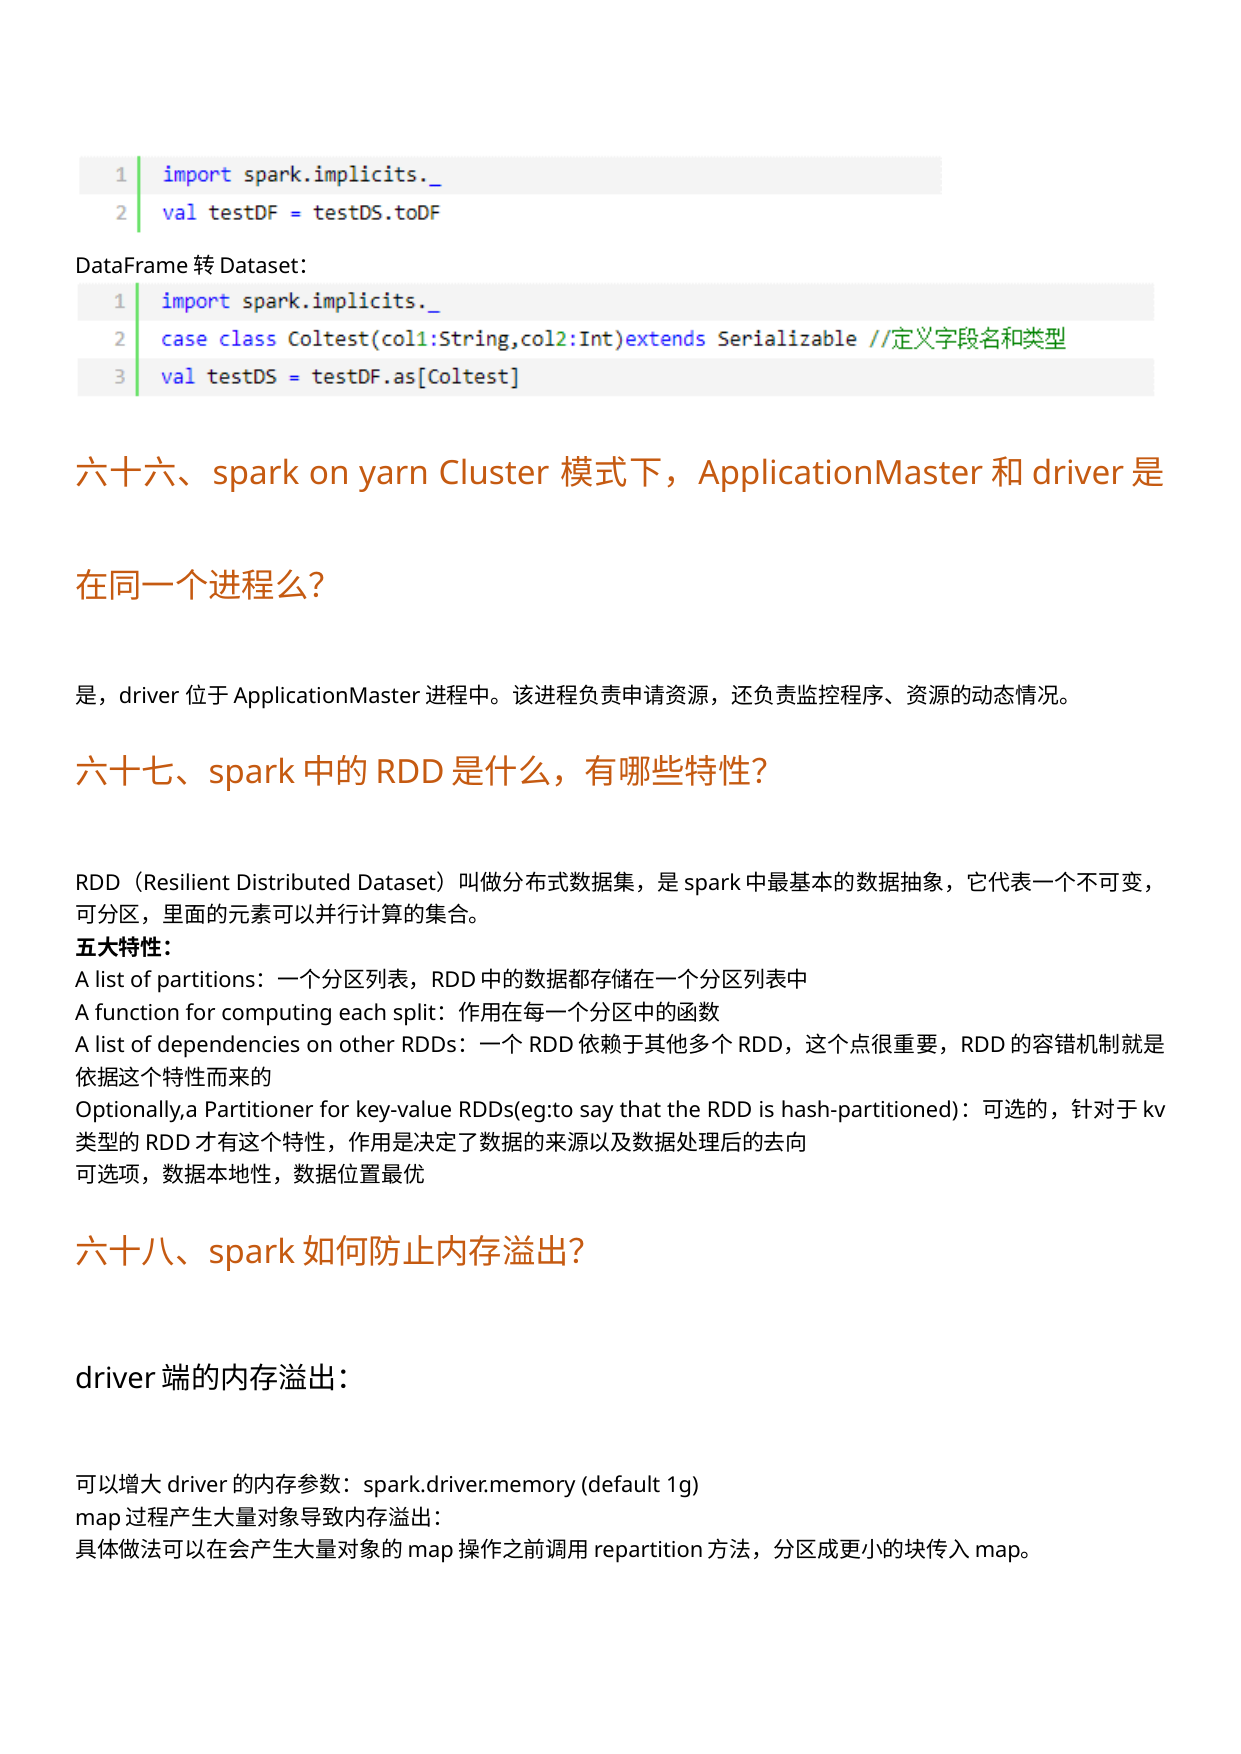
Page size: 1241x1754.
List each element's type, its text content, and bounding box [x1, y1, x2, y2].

text 可选项，数据本地性，数据位置最优 [75, 1157, 1165, 1189]
subtitle 六十八、spark如何防止内存溢出？ [75, 1216, 1165, 1281]
text A list of dependencies on other RDDs：一个RDD依赖于其他多个RDD，这个点很重要，RDD的容错机制就是依据这个特性而来的 [75, 1027, 1165, 1092]
text DataFrame转Dataset： [75, 248, 1165, 281]
picture [75, 280, 1155, 409]
text 可以增大driver的内存参数：spark.driver.memory (default 1g) [75, 1467, 1165, 1499]
text 具体做法可以在会产生大量对象的map操作之前调用repartition方法，分区成更小的块传入map。 [75, 1532, 1165, 1564]
subtitle driver端的内存溢出： [75, 1344, 1165, 1409]
text 五大特性： [75, 929, 1165, 962]
text map过程产生大量对象导致内存溢出： [75, 1499, 1165, 1532]
text A list of partitions：一个分区列表，RDD中的数据都存储在一个分区列表中 [75, 962, 1165, 994]
text Optionally,a Partitioner for key-value RDDs(eg:to say that the RDD is hash-partitioned)：可选的，针对于kv类型的RDD才有这个特性，作用是决定了数据的来源以及数据处理后的去向 [75, 1092, 1165, 1157]
subtitle 六十七、spark中的RDD是什么，有哪些特性？ [75, 737, 1165, 802]
text A function for computing each split：作用在每一个分区中的函数 [75, 994, 1165, 1027]
picture [75, 150, 942, 239]
subtitle 六十六、spark on yarn Cluster 模式下，ApplicationMaster和driver是在同一个进程么？ [75, 438, 1165, 615]
text 是，driver 位于ApplicationMaster进程中。该进程负责申请资源，还负责监控程序、资源的动态情况。 [75, 677, 1165, 710]
text RDD（Resilient Distributed Dataset）叫做分布式数据集，是spark中最基本的数据抽象，它代表一个不可变，可分区，里面的元素可以并行计算的集合。 [75, 864, 1165, 929]
